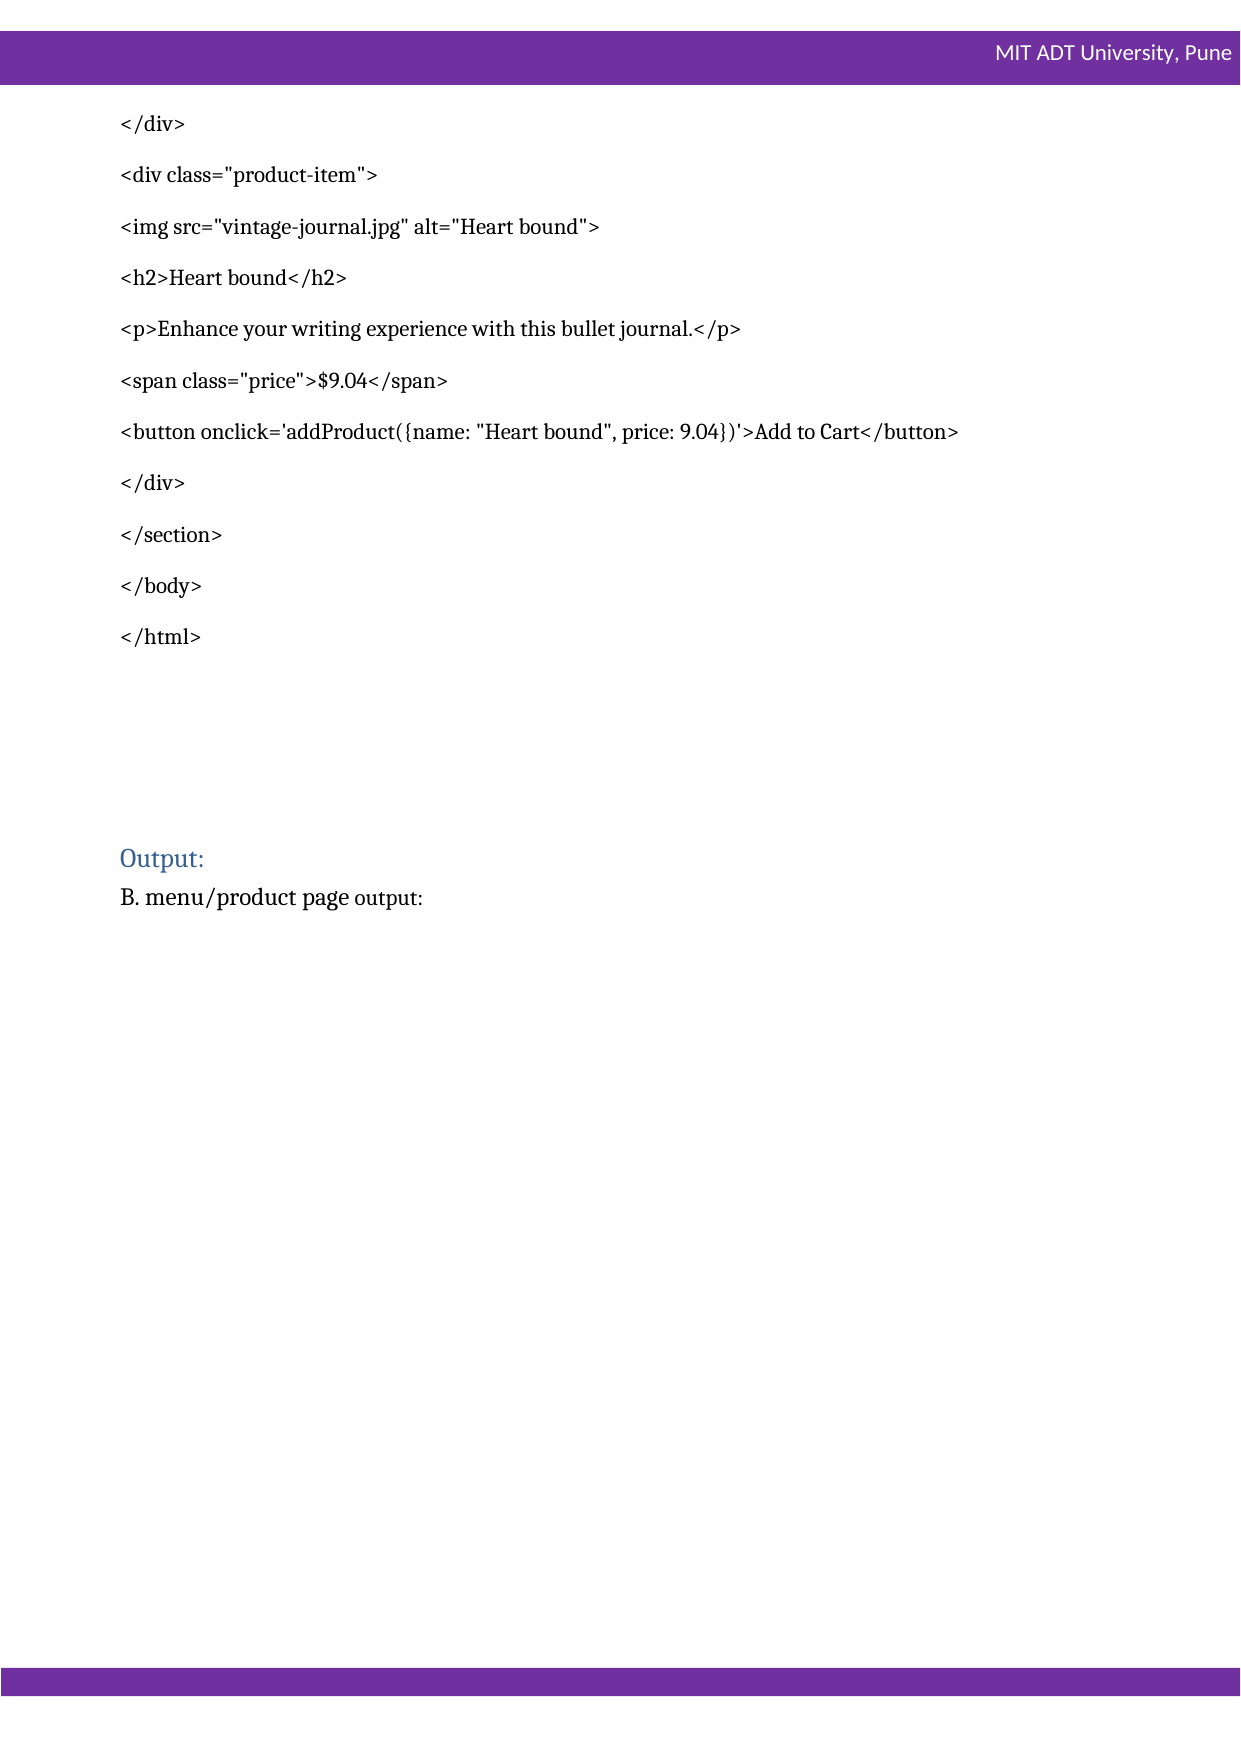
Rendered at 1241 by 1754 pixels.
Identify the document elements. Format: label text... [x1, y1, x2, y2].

text B. menu/product page output: [120, 883, 1195, 912]
text <span class="price">$9.04</span> [120, 367, 1195, 394]
text </div> [120, 470, 1195, 497]
text <div class="product-item"> [120, 162, 1195, 188]
text </body> [120, 573, 1195, 599]
text </html> [120, 624, 1195, 650]
text <img src="vintage-journal.jpg" alt="Heart bound"> [120, 213, 1195, 240]
text </div> [120, 111, 1195, 137]
text <button onclick='addProduct({name: "Heart bound", price: 9.04})'>Add to Cart</button> [120, 419, 1195, 445]
text </section> [120, 522, 1195, 548]
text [120, 316, 1195, 342]
text <h2>Heart bound</h2> [120, 265, 1195, 291]
